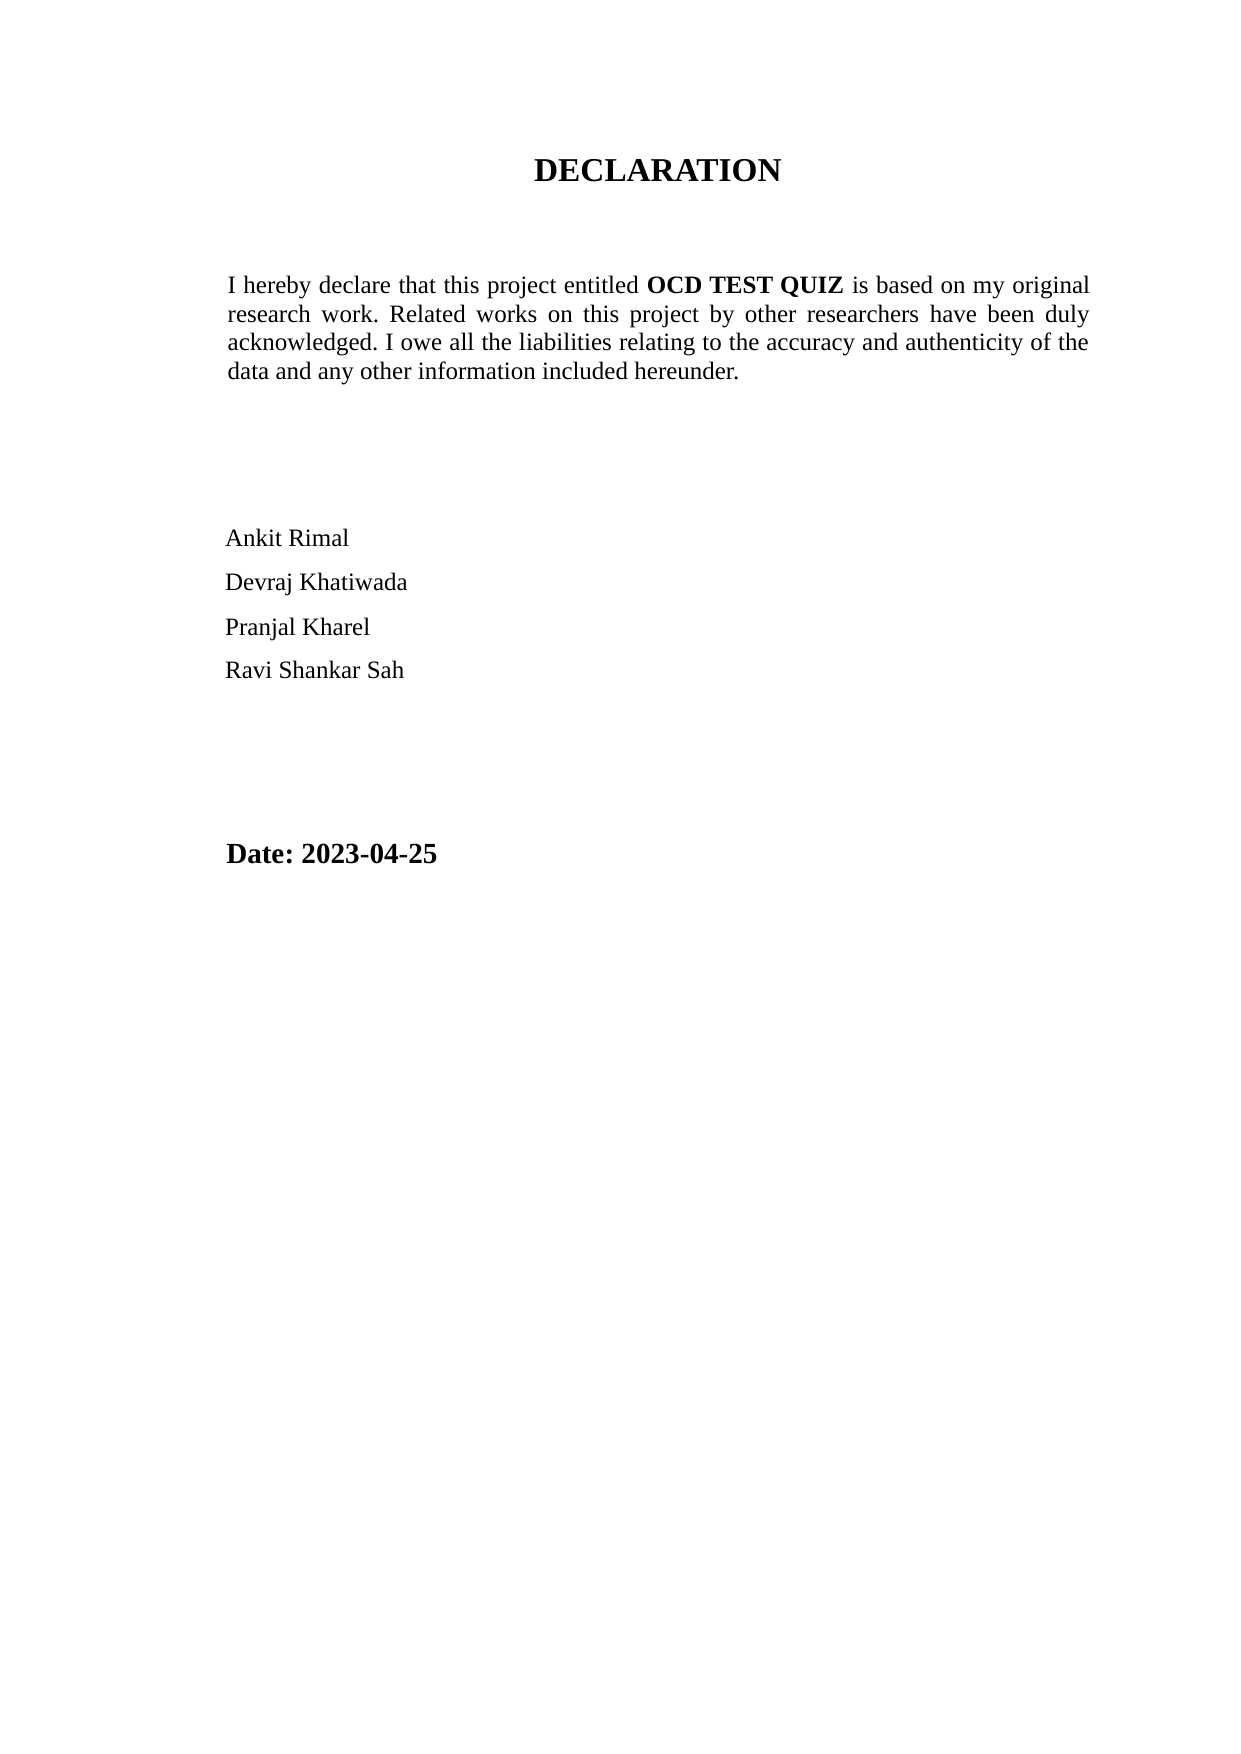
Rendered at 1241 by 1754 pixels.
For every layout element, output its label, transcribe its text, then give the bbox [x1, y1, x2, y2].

text Date: 2023-04-25 [226, 836, 1090, 870]
text DECLARATION [225, 150, 1090, 188]
text I hereby declare that this project entitled OCD TEST QUIZ is based on my original research work. Related works on this project by other researchers have been duly acknowledged. I owe all the liabilities relating to the accuracy and authenticity of the data and any other information included hereunder. [227, 270, 1090, 385]
text Devraj Khatiwada [225, 567, 1090, 596]
text Ravi Shankar Sah [225, 655, 1090, 684]
text Pranjal Kharel [225, 612, 1090, 641]
text Ankit Rimal [225, 523, 1090, 551]
